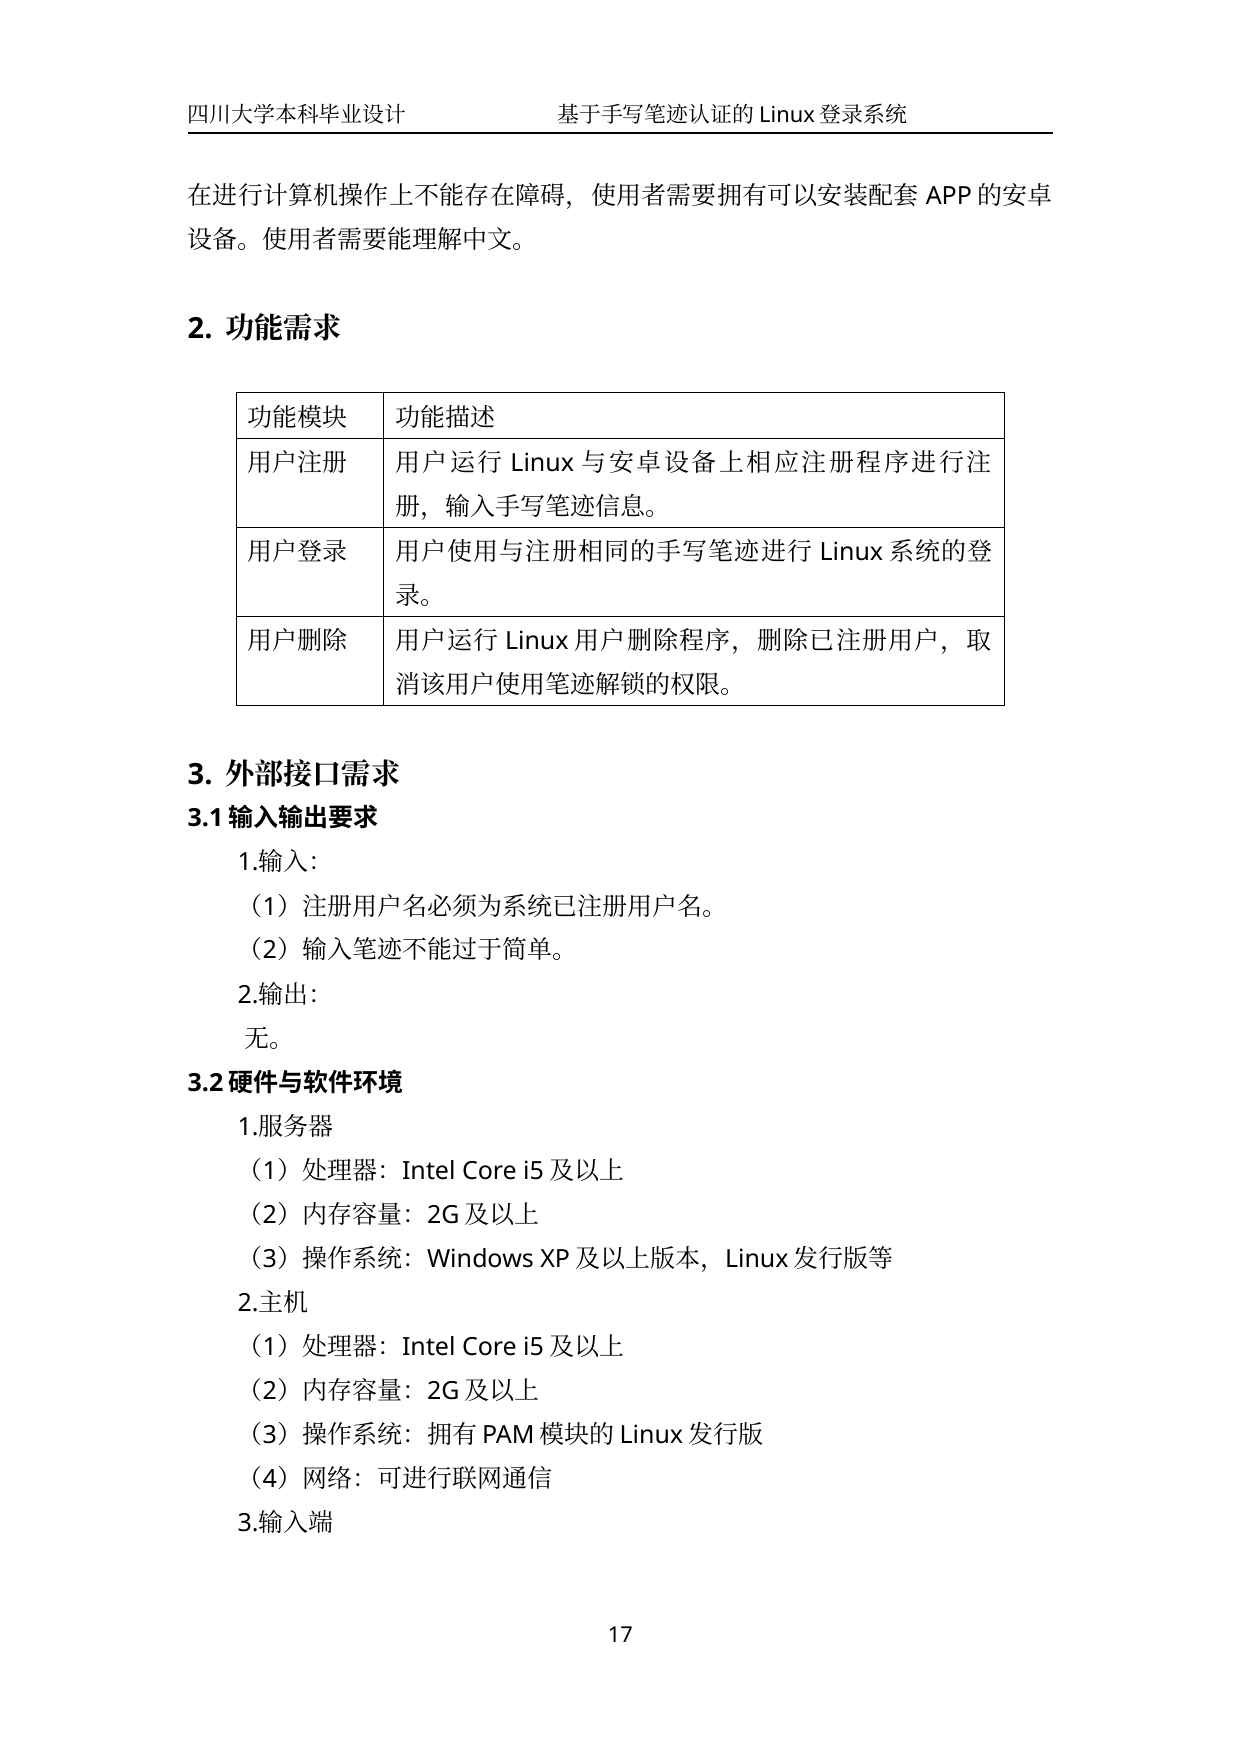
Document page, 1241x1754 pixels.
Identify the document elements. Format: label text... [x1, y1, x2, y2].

text （1）处理器：Intel Core i5及以上 [187, 1147, 1053, 1191]
table_cell 用户登录 [237, 528, 383, 616]
table_cell 用户使用与注册相同的手写笔迹进行Linux系统的登录。 [384, 528, 1004, 616]
text （3）操作系统：Windows XP及以上版本，Linux发行版等 [187, 1235, 1053, 1279]
table_cell 用户注册 [237, 439, 383, 527]
text （2）内存容量：2G及以上 [187, 1367, 1053, 1411]
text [187, 172, 1053, 260]
text 2.主机 [187, 1279, 1053, 1323]
text 3.输入端 [187, 1499, 1053, 1543]
text （1）处理器：Intel Core i5及以上 [187, 1323, 1053, 1367]
text 无。 [187, 1014, 1053, 1058]
text 2.输出： [187, 970, 1053, 1014]
table_header 功能描述 [384, 393, 1004, 437]
text （2）内存容量：2G及以上 [187, 1191, 1053, 1235]
text 3.1输入输出要求 [187, 794, 1053, 838]
text （3）操作系统：拥有PAM模块的Linux发行版 [187, 1411, 1053, 1455]
table_cell 用户删除 [237, 617, 383, 705]
table_cell 用户运行Linux与安卓设备上相应注册程序进行注册，输入手写笔迹信息。 [384, 439, 1004, 527]
text 1.服务器 [187, 1102, 1053, 1147]
table_cell 用户运行Linux用户删除程序，删除已注册用户，取消该用户使用笔迹解锁的权限。 [384, 617, 1004, 705]
list 外部接口需求 [187, 750, 1053, 794]
list 功能需求 [187, 304, 1053, 348]
text 3.2硬件与软件环境 [187, 1058, 1053, 1102]
text （2）输入笔迹不能过于简单。 [187, 926, 1053, 970]
text （1）注册用户名必须为系统已注册用户名。 [187, 882, 1053, 926]
text （4）网络：可进行联网通信 [187, 1455, 1053, 1499]
text 1.输入： [187, 838, 1053, 882]
table_header 功能模块 [237, 393, 383, 437]
